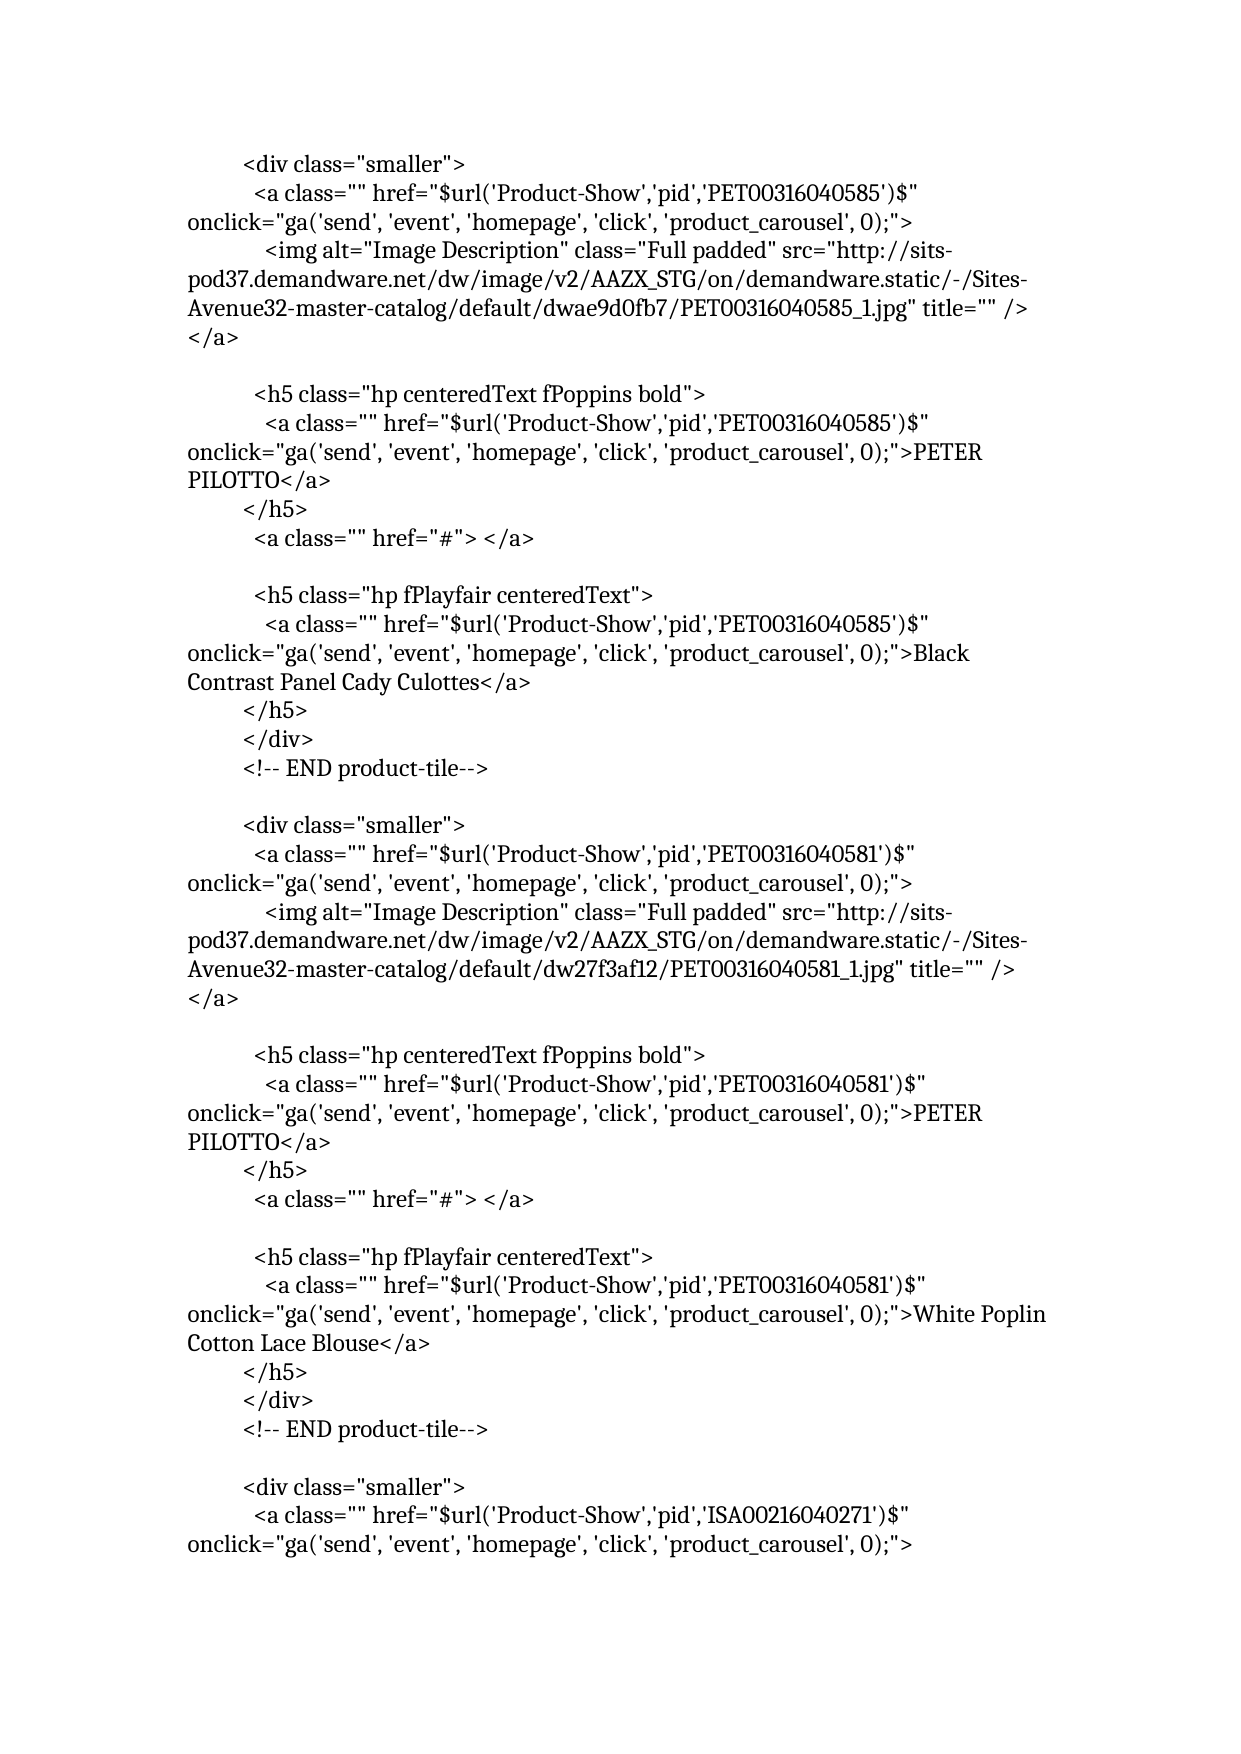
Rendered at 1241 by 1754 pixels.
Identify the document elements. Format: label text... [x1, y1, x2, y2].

text </h5> [187, 495, 1053, 524]
text <a class="" href="$url('Product-Show','pid','PET00316040585')$" onclick="ga('send', 'event', 'homepage', 'click', 'product_carousel', 0);">Black Contrast Panel Cady Culottes</a> [187, 610, 1053, 696]
text </div> [187, 725, 1053, 754]
text <h5 class="hp centeredText fPoppins bold"> [187, 1041, 1053, 1070]
text </h5> [187, 1357, 1053, 1386]
text <a class="" href="#"> </a> [187, 524, 1053, 552]
text <a class="" href="$url('Product-Show','pid','PET00316040581')$" onclick="ga('send', 'event', 'homepage', 'click', 'product_carousel', 0);">White Poplin Cotton Lace Blouse</a> [187, 1271, 1053, 1357]
text <div class="smaller"> [187, 1472, 1053, 1501]
text <a class="" href="$url('Product-Show','pid','PET00316040581')$" onclick="ga('send', 'event', 'homepage', 'click', 'product_carousel', 0);">PETER PILOTTO</a> [187, 1070, 1053, 1156]
text <a class="" href="$url('Product-Show','pid','ISA00216040271')$" onclick="ga('send', 'event', 'homepage', 'click', 'product_carousel', 0);"> [187, 1501, 1053, 1559]
text <!-- END product-tile--> [187, 754, 1053, 782]
text <a class="" href="$url('Product-Show','pid','PET00316040585')$" onclick="ga('send', 'event', 'homepage', 'click', 'product_carousel', 0);">PETER PILOTTO</a> [187, 409, 1053, 495]
text </h5> [187, 1156, 1053, 1185]
text <div class="smaller"> [187, 811, 1053, 840]
text <h5 class="hp fPlayfair centeredText"> [187, 581, 1053, 610]
text </h5> [187, 696, 1053, 725]
text <img alt="Image Description" class="Full padded" src="http://sits-pod37.demandware.net/dw/image/v2/AAZX_STG/on/demandware.static/-/Sites-Avenue32-master-catalog/default/dwae9d0fb7/PET00316040585_1.jpg" title="" /> </a> [187, 236, 1053, 351]
text <!-- END product-tile--> [187, 1415, 1053, 1444]
text <a class="" href="#"> </a> [187, 1185, 1053, 1214]
text <h5 class="hp fPlayfair centeredText"> [187, 1242, 1053, 1271]
text <img alt="Image Description" class="Full padded" src="http://sits-pod37.demandware.net/dw/image/v2/AAZX_STG/on/demandware.static/-/Sites-Avenue32-master-catalog/default/dw27f3af12/PET00316040581_1.jpg" title="" /> </a> [187, 897, 1053, 1012]
text <a class="" href="$url('Product-Show','pid','PET00316040585')$" onclick="ga('send', 'event', 'homepage', 'click', 'product_carousel', 0);"> [187, 179, 1053, 236]
text <h5 class="hp centeredText fPoppins bold"> [187, 380, 1053, 409]
text </div> [187, 1386, 1053, 1415]
text <a class="" href="$url('Product-Show','pid','PET00316040581')$" onclick="ga('send', 'event', 'homepage', 'click', 'product_carousel', 0);"> [187, 840, 1053, 897]
text <div class="smaller"> [187, 150, 1053, 179]
